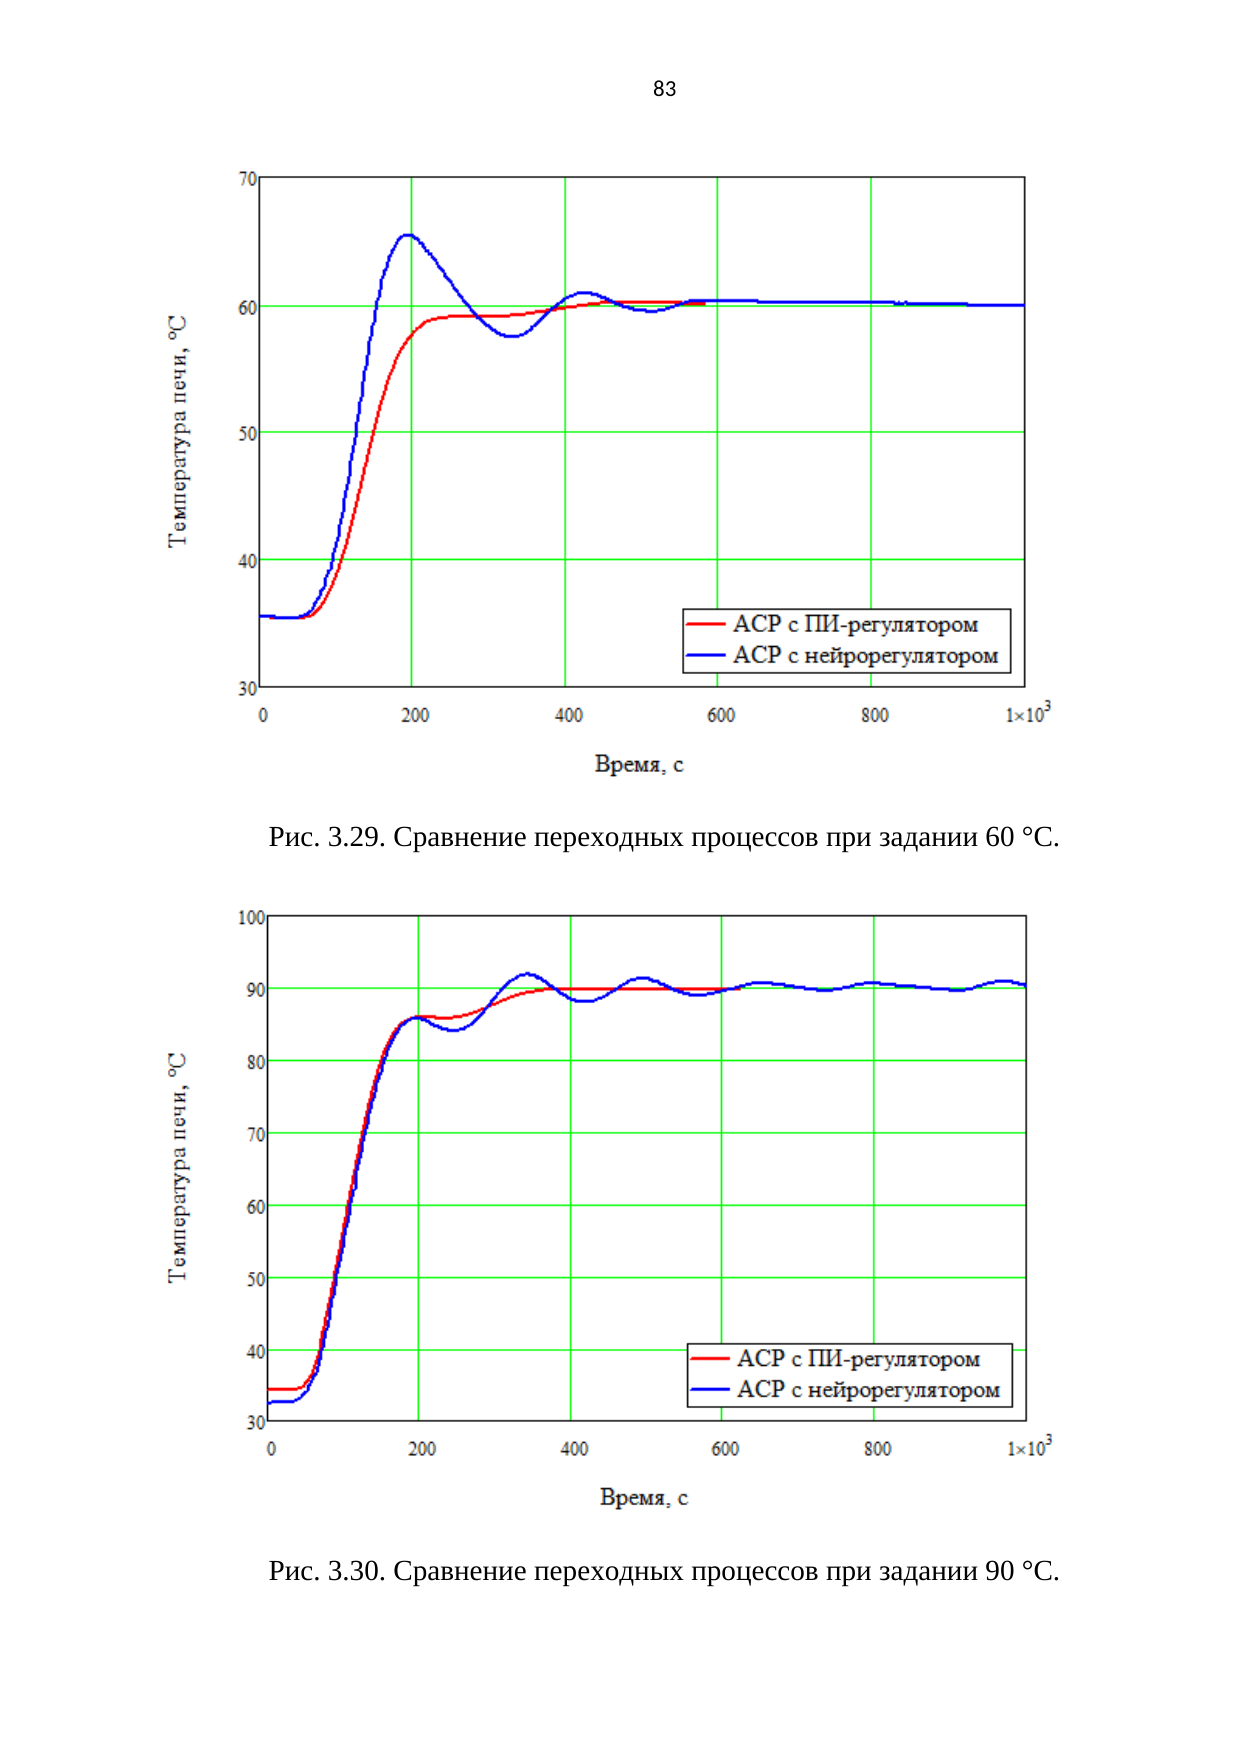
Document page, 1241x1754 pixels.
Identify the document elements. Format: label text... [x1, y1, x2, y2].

picture [147, 147, 1077, 789]
picture [147, 886, 1078, 1522]
text Рис. 3.30. Сравнение переходных процессов при задании 90 °C. [148, 1553, 1181, 1586]
text Рис. 3.29. Сравнение переходных процессов при задании 60 °C. [148, 819, 1181, 853]
